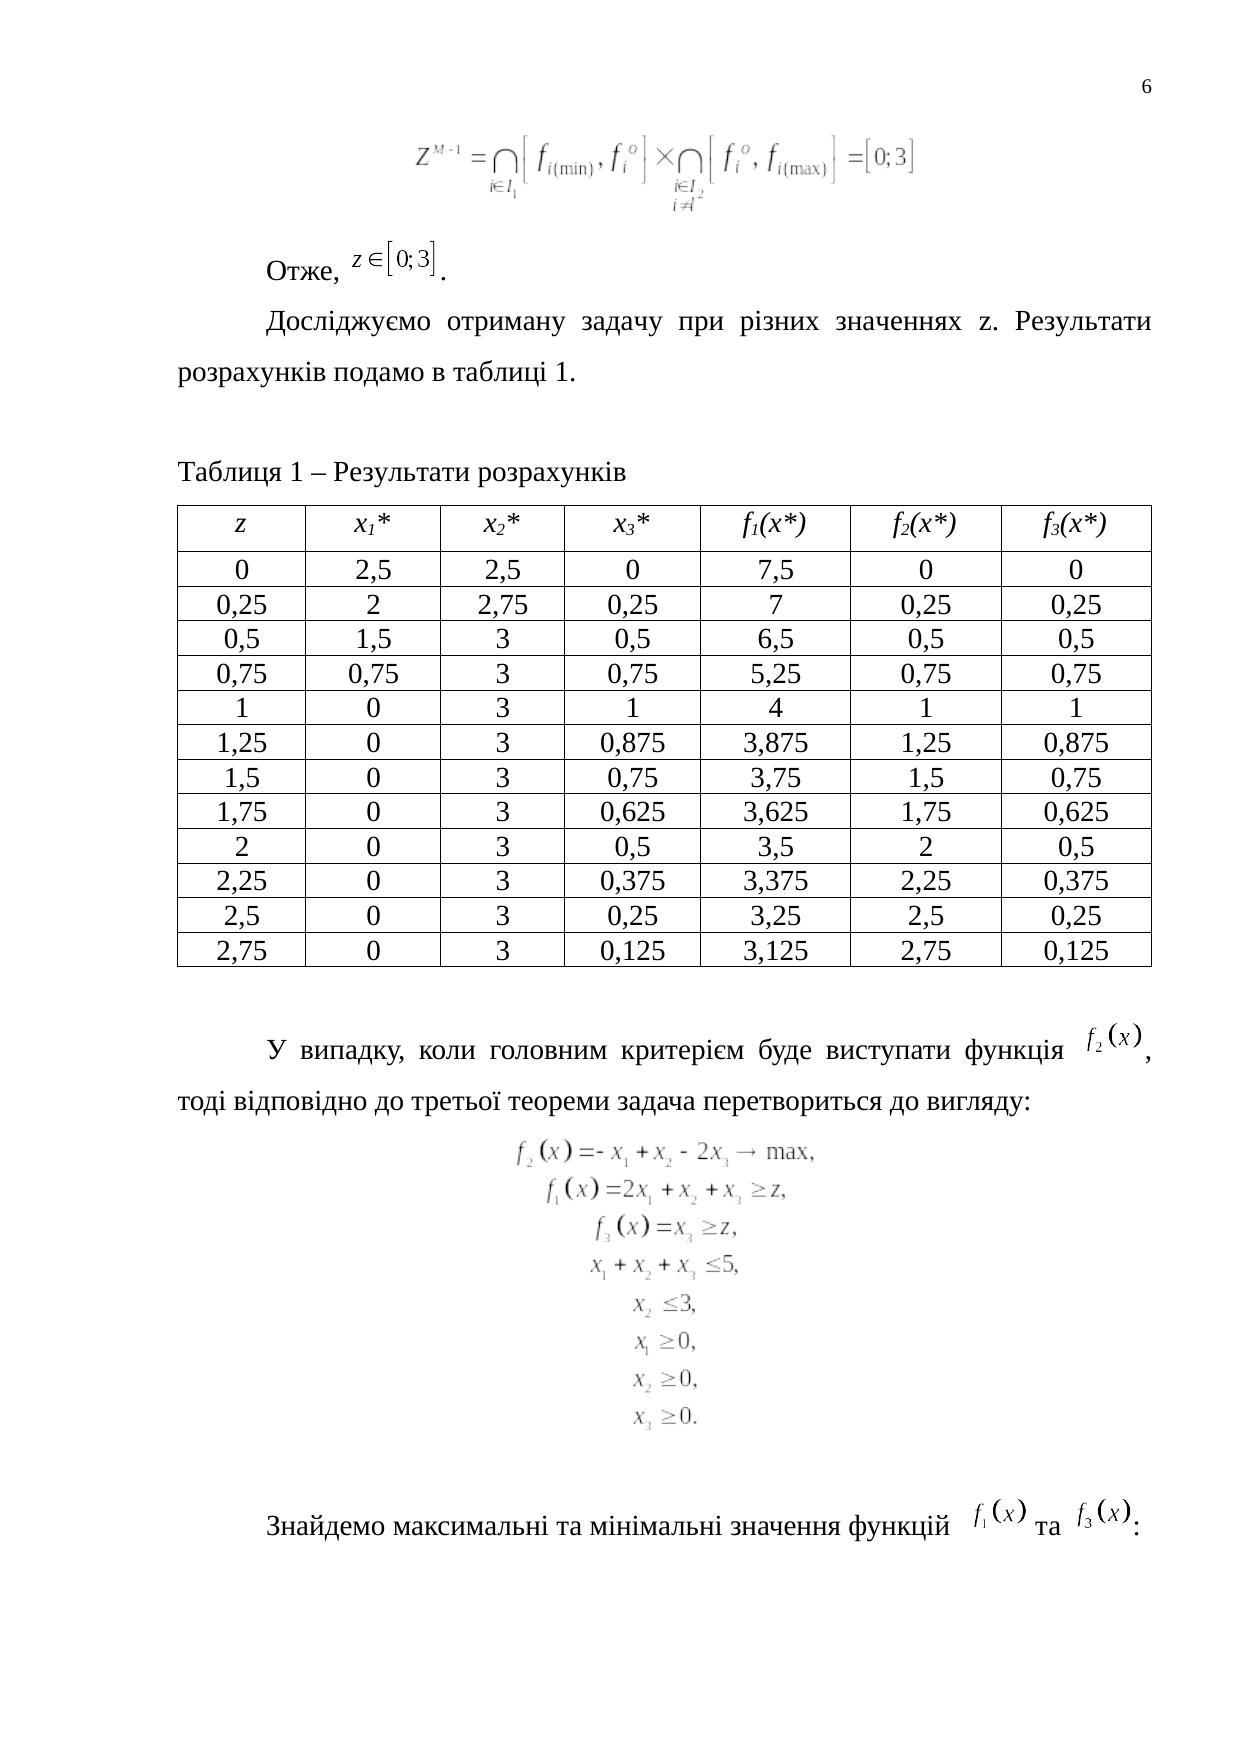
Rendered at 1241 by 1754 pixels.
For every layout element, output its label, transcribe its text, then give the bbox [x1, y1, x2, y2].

table_cell 0,75 [851, 656, 1001, 689]
table_cell 0,25 [1002, 898, 1151, 932]
table_cell 0,75 [178, 656, 305, 689]
table_cell 4 [701, 691, 850, 724]
table_cell 3,125 [701, 933, 850, 966]
table_cell 0,75 [565, 760, 700, 793]
table_cell 3,375 [701, 864, 850, 897]
table_cell 1,25 [851, 725, 1001, 759]
table_cell 2,5 [178, 898, 305, 932]
table_cell 3 [441, 656, 564, 689]
table_cell 0,5 [851, 621, 1001, 655]
table_cell 0,625 [1002, 794, 1151, 828]
table_cell 3,5 [701, 829, 850, 862]
table_cell 0,875 [1002, 725, 1151, 759]
table_cell 2,5 [306, 552, 440, 586]
text У випадку, коли головним критерієм буде виступати функція , тоді відповідно до третьої теореми задача перетвориться до вигляду: [177, 1017, 1152, 1116]
table_cell 0 [306, 933, 440, 966]
table_header z [178, 506, 305, 551]
table_cell 0,125 [565, 933, 700, 966]
table_header х3* [565, 506, 700, 551]
table_cell 0,75 [306, 656, 440, 689]
table_cell 7,5 [701, 552, 850, 586]
table_cell 0,75 [1002, 656, 1151, 689]
table_cell 3,875 [701, 725, 850, 759]
table_cell 5,25 [701, 656, 850, 689]
table_cell 3 [441, 691, 564, 724]
table_cell 0,875 [565, 725, 700, 759]
table_cell 0,75 [1002, 760, 1151, 793]
table_cell 3 [441, 760, 564, 793]
table_cell 0 [306, 829, 440, 862]
table_cell 0,5 [1002, 829, 1151, 862]
table_cell 2,5 [851, 898, 1001, 932]
table_cell 0,5 [178, 621, 305, 655]
text Таблиця 1 – Результати розрахунків [177, 454, 1152, 488]
table_cell 3 [441, 794, 564, 828]
table_cell 3 [441, 621, 564, 655]
table_cell 0,5 [565, 621, 700, 655]
table_cell 1,75 [851, 794, 1001, 828]
table_cell 1 [565, 691, 700, 724]
table_cell 0,25 [1002, 587, 1151, 620]
table_cell 0 [851, 552, 1001, 586]
table_cell 0,25 [178, 587, 305, 620]
table_cell 0 [306, 691, 440, 724]
table_cell 1,5 [851, 760, 1001, 793]
table_cell 3,625 [701, 794, 850, 828]
table_cell 2,25 [851, 864, 1001, 897]
table_cell 3 [441, 898, 564, 932]
table_cell 3,25 [701, 898, 850, 932]
table_cell 3 [441, 829, 564, 862]
table_cell 0 [306, 898, 440, 932]
table_cell 1 [178, 691, 305, 724]
table_cell 2 [178, 829, 305, 862]
table_cell 0 [1002, 552, 1151, 586]
table_cell 2,75 [441, 587, 564, 620]
text Знайдемо максимальні та мінімальні значення функцій та : [177, 1493, 1152, 1541]
table_header f2(x*) [851, 506, 1001, 551]
table_header f1(x*) [701, 506, 850, 551]
table_cell 0,125 [1002, 933, 1151, 966]
table_cell 0,625 [565, 794, 700, 828]
table_cell 1 [851, 691, 1001, 724]
table_cell 1,5 [306, 621, 440, 655]
table_cell 1,25 [178, 725, 305, 759]
table_cell 2,25 [178, 864, 305, 897]
table_cell 0 [306, 864, 440, 897]
text Отже, . [177, 238, 1152, 287]
table_cell 2 [306, 587, 440, 620]
table_cell 0 [306, 794, 440, 828]
table_cell 7 [701, 587, 850, 620]
table_cell 0 [565, 552, 700, 586]
table_cell 3 [441, 725, 564, 759]
table_cell 0,25 [851, 587, 1001, 620]
text Досліджуємо отриману задачу при різних значеннях z. Результати розрахунків подамо в таблиці 1. [177, 303, 1152, 387]
table_cell 1,75 [178, 794, 305, 828]
table_cell 0,75 [565, 656, 700, 689]
table_cell 1,5 [178, 760, 305, 793]
table_cell 1 [1002, 691, 1151, 724]
table_header х1* [306, 506, 440, 551]
table_cell 0 [306, 760, 440, 793]
table_cell 0,5 [1002, 621, 1151, 655]
table_cell 0 [306, 725, 440, 759]
table_cell 0 [178, 552, 305, 586]
table_cell 6,5 [701, 621, 850, 655]
table_cell 2,5 [441, 552, 564, 586]
table_cell 2,75 [178, 933, 305, 966]
table_cell 3 [441, 864, 564, 897]
table_header f3(x*) [1002, 506, 1151, 551]
table_cell 0,375 [565, 864, 700, 897]
table_cell 2 [851, 829, 1001, 862]
table_cell 0,25 [565, 587, 700, 620]
table_cell 2,75 [851, 933, 1001, 966]
table_header х2* [441, 506, 564, 551]
table_cell 3,75 [701, 760, 850, 793]
table_cell 0,375 [1002, 864, 1151, 897]
table_cell 0,25 [565, 898, 700, 932]
table_cell 3 [441, 933, 564, 966]
table_cell 0,5 [565, 829, 700, 862]
